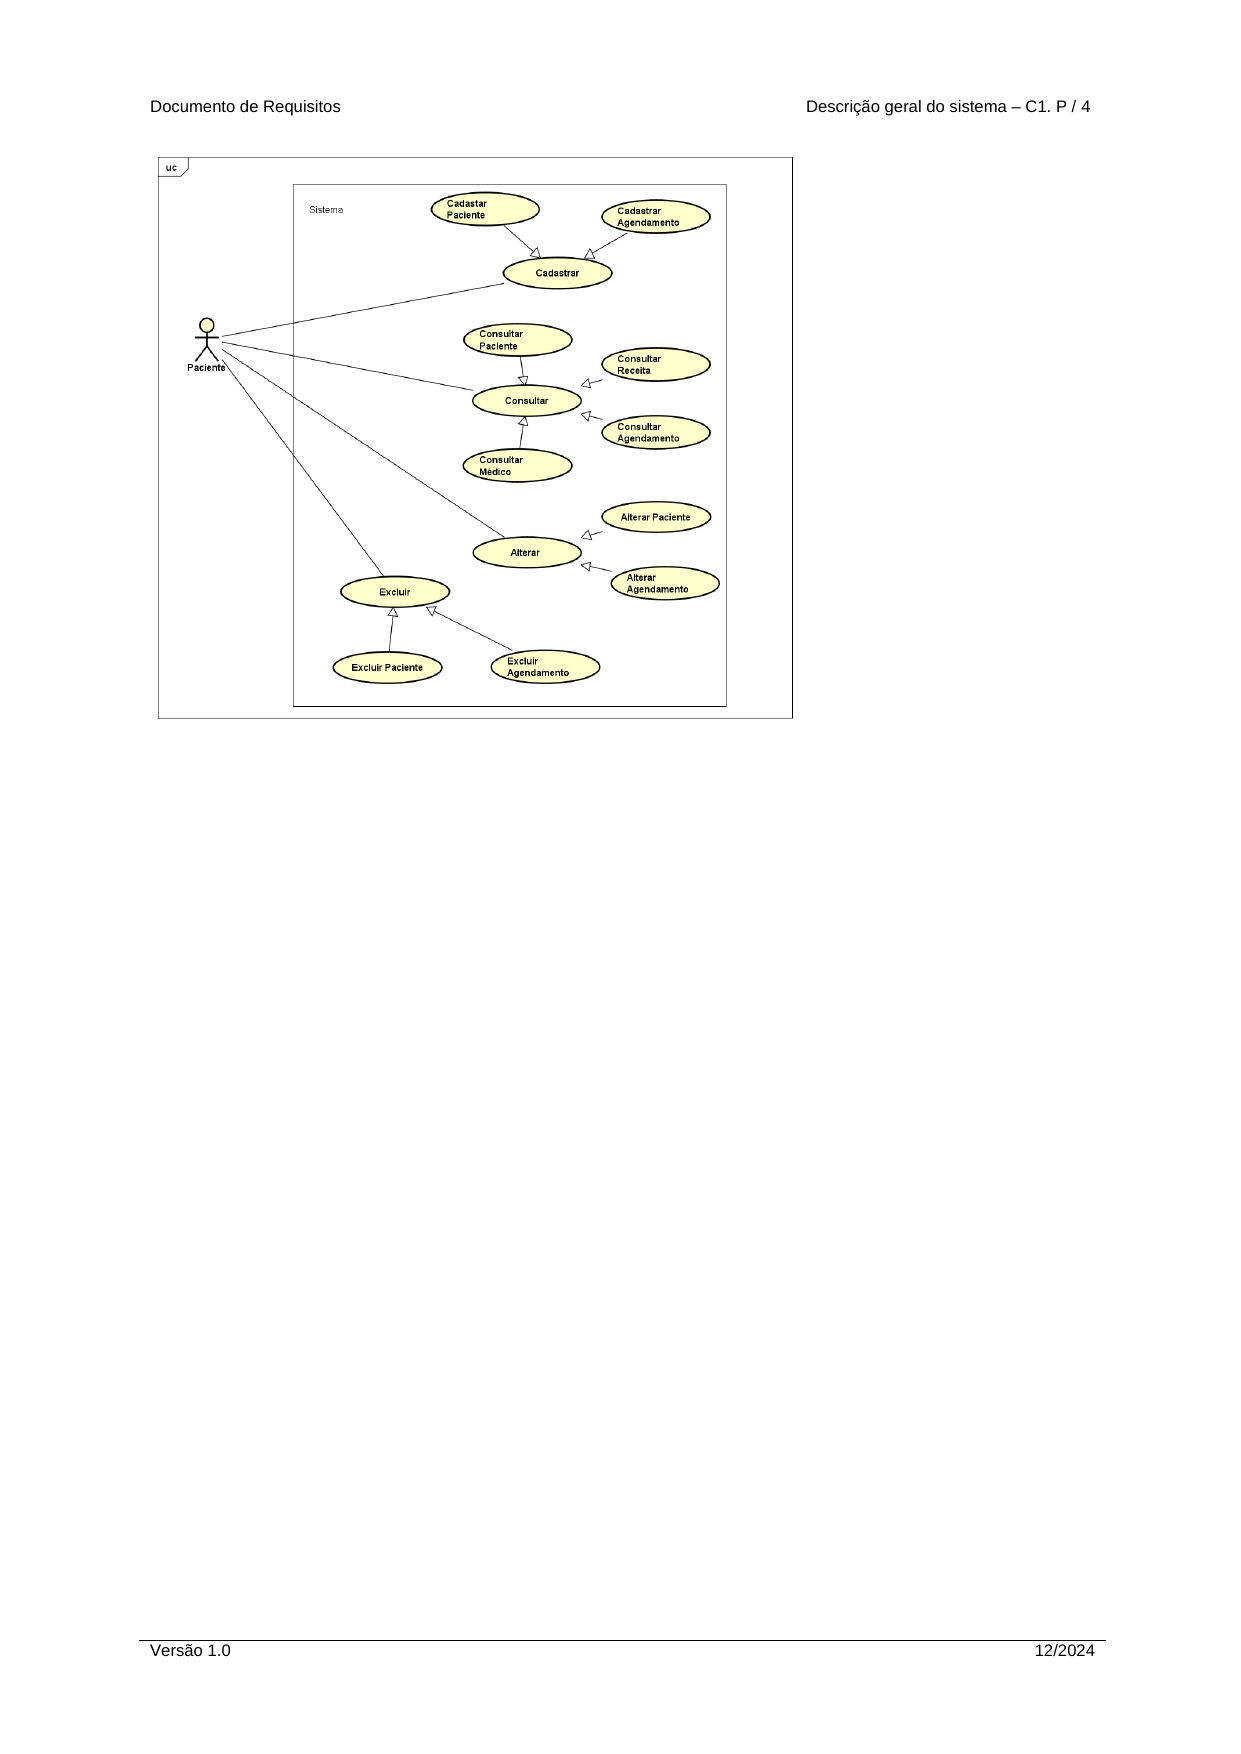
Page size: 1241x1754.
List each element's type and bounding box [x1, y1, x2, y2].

picture [150, 150, 800, 725]
